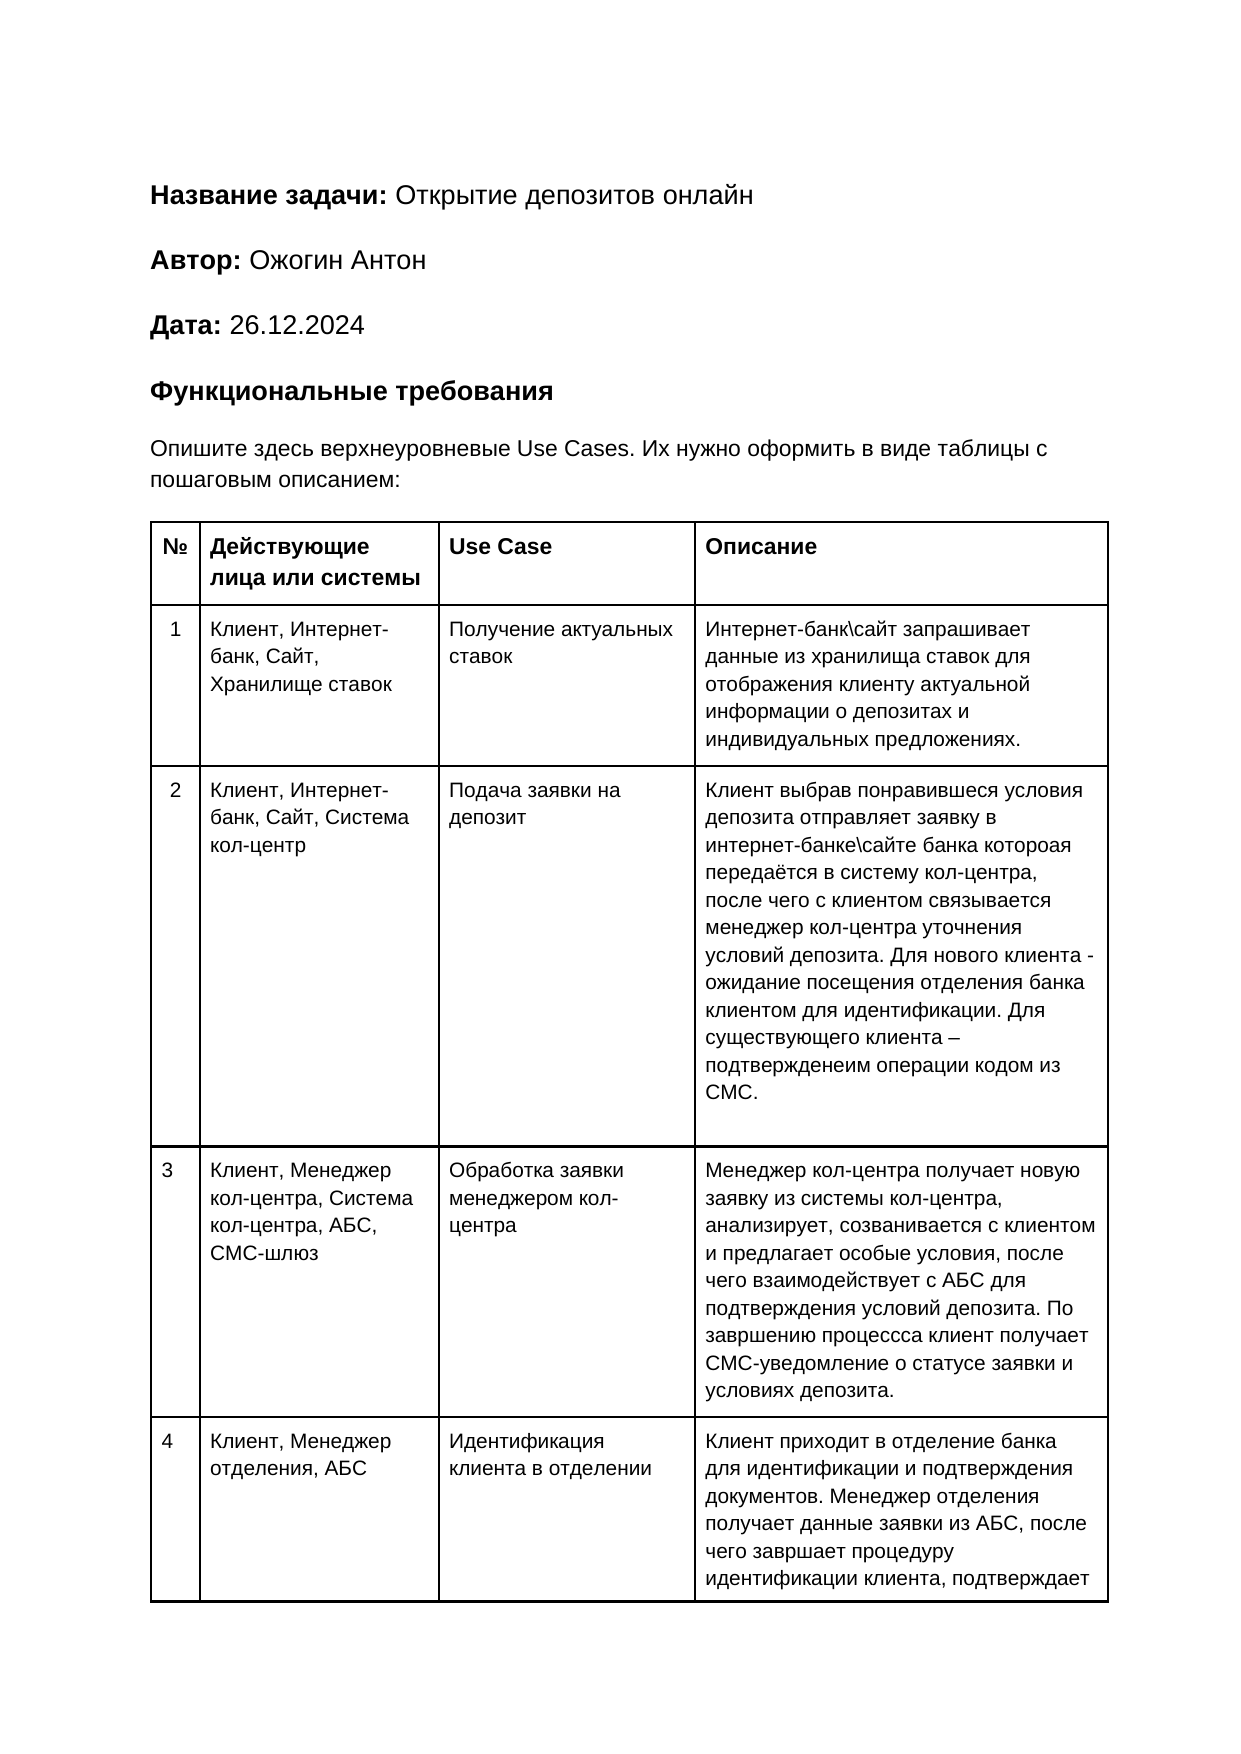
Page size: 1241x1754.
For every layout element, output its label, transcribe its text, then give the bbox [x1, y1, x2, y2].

table_cell Получение актуальных ставок [440, 606, 694, 765]
table_cell Клиент, Интернет-банк, Сайт, Хранилище ставок [201, 606, 438, 765]
table_cell Клиент, Интернет-банк, Сайт, Система кол-центр [201, 767, 438, 1145]
table_cell 3 [152, 1148, 199, 1416]
table_cell 4 [152, 1418, 199, 1600]
table_cell 1 [152, 606, 199, 765]
subtitle Функциональные требования [150, 374, 1090, 406]
table_cell 2 [152, 767, 199, 1145]
text Опишите здесь верхнеуровневые Use Cases. Их нужно оформить в виде таблицы с пошаговым описанием: [150, 435, 1090, 492]
subtitle Автор: Ожогин Антон [150, 244, 1090, 276]
table_cell Идентификация клиента в отделении [440, 1418, 694, 1600]
subtitle Дата: 26.12.2024 [150, 309, 1090, 341]
table_header Действующие лица или системы [201, 523, 438, 604]
table_header № [152, 523, 199, 604]
table_cell Клиент, Менеджер отделения, АБС [201, 1418, 438, 1600]
table_cell Подача заявки на депозит [440, 767, 694, 1145]
subtitle Название задачи: Открытие депозитов онлайн [150, 179, 1090, 210]
table_cell Клиент выбрав понравившеся условия депозита отправляет заявку в интернет-банке\сайте банка котороая передаётся в систему кол-центра, после чего с клиентом связывается менеджер кол-центра уточнения условий депозита. Для нового клиента - ожидание посещения отделения банка клиентом для идентификации. Для существующего клиента – подтвержденеим операции кодом из СМС. [696, 767, 1107, 1145]
table_header Описание [696, 523, 1107, 604]
table_cell Клиент, Менеджер кол-центра, Система кол-центра, АБС, СМС-шлюз [201, 1148, 438, 1416]
table_cell Интернет-банк\сайт запрашивает данные из хранилища ставок для отображения клиенту актуальной информации о депозитах и индивидуальных предложениях. [696, 606, 1107, 765]
table_header Use Case [440, 523, 694, 604]
table_cell Менеджер кол-центра получает новую заявку из системы кол-центра, анализирует, созванивается с клиентом и предлагает особые условия, после чего взаимодействует с АБС для подтверждения условий депозита. По завршению процессса клиент получает СМС-уведомление о статусе заявки и условиях депозита. [696, 1148, 1107, 1416]
table_cell Обработка заявки менеджером кол-центра [440, 1148, 694, 1416]
